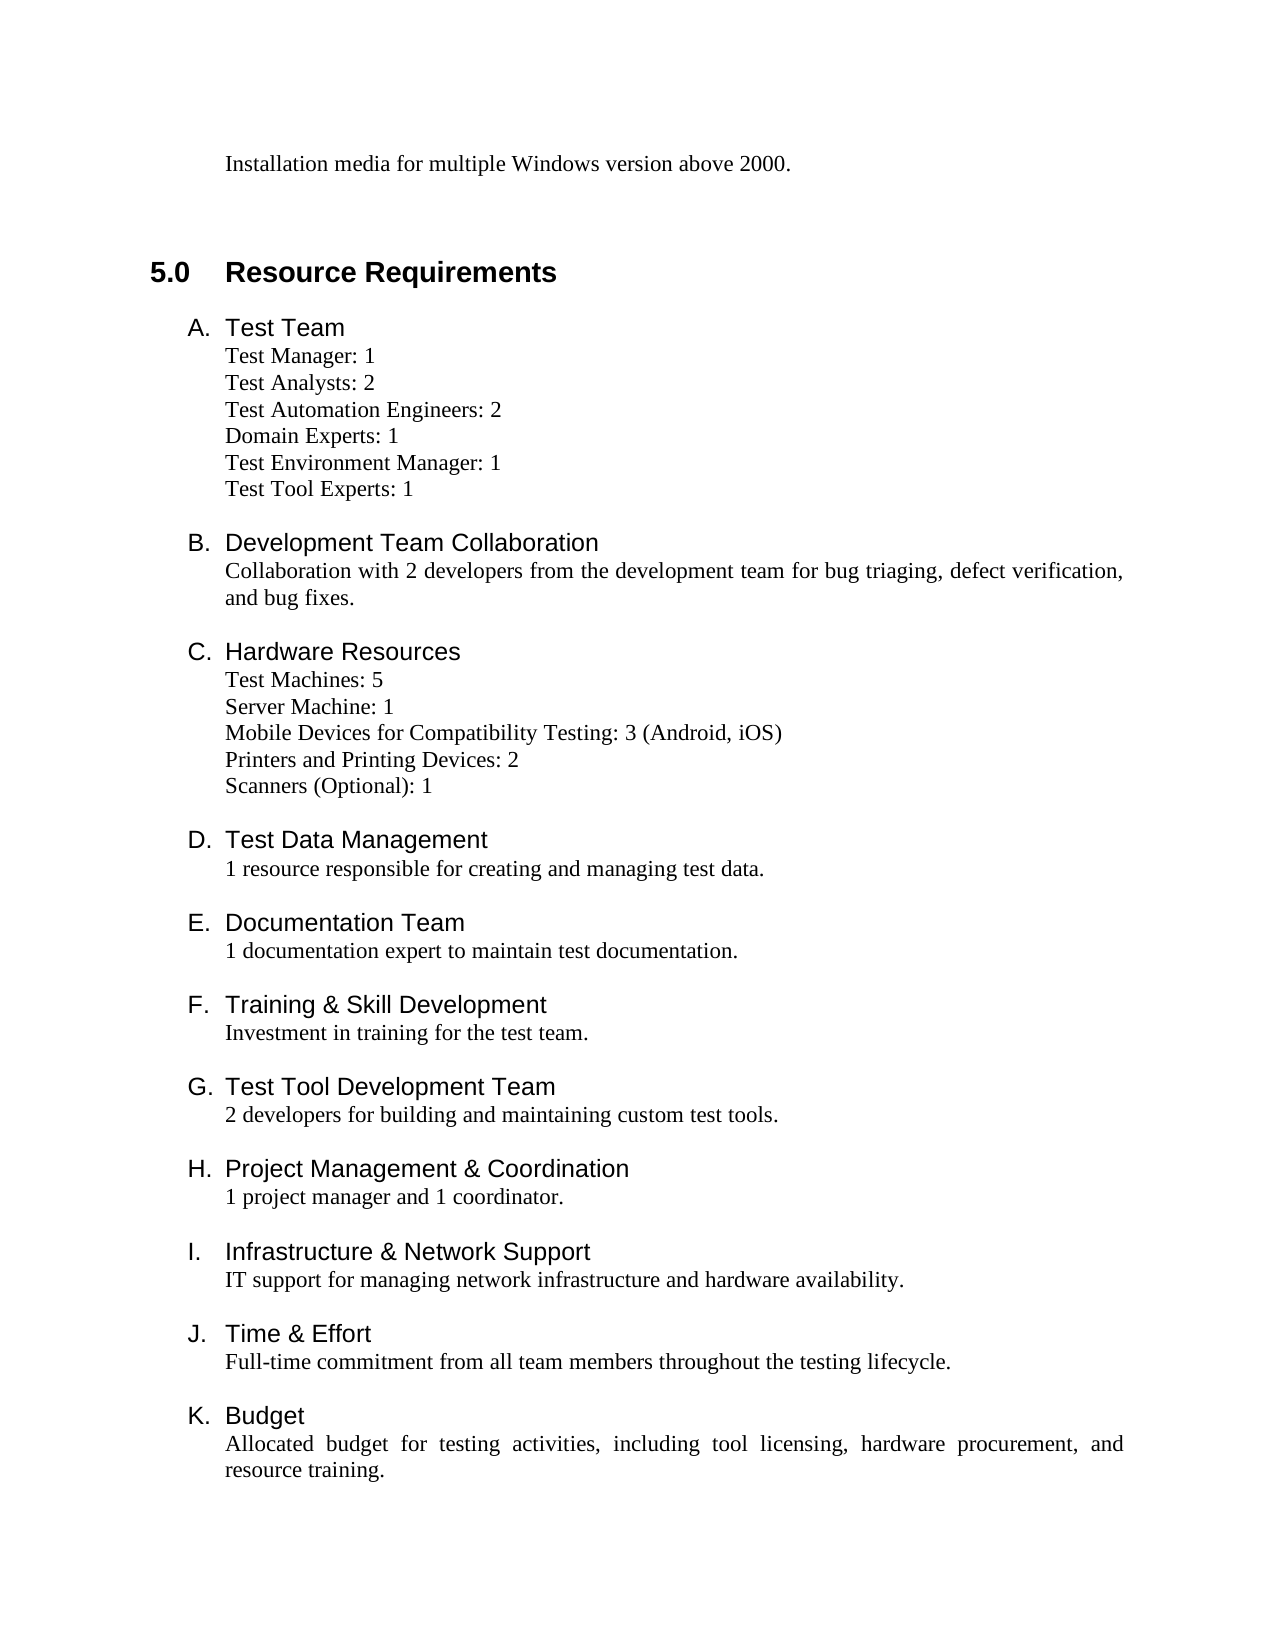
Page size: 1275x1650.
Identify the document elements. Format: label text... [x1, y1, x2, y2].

list Test Tool Development Team [187, 1072, 1125, 1101]
subtitle Resource Requirements [150, 255, 1125, 288]
list Test Data Management [187, 825, 1125, 854]
text Domain Experts: 1 [225, 422, 1125, 448]
text Test Manager: 1 [225, 342, 1125, 369]
text Full-time commitment from all team members throughout the testing lifecycle. [225, 1348, 1125, 1374]
text Installation media for multiple Windows version above 2000. [150, 150, 1125, 177]
list Documentation Team [187, 908, 1125, 937]
text Allocated budget for testing activities, including tool licensing, hardware procurement, and resource training. [225, 1430, 1125, 1483]
text Scanners (Optional): 1 [225, 772, 1125, 799]
text Investment in training for the test team. [225, 1019, 1125, 1045]
text Printers and Printing Devices: 2 [225, 746, 1125, 772]
text Collaboration with 2 developers from the development team for bug triaging, defect verification, and bug fixes. [225, 557, 1125, 610]
text Server Machine: 1 [187, 693, 1125, 719]
list Budget [187, 1401, 1125, 1430]
list Infrastructure & Network Support [187, 1236, 1125, 1265]
text Test Tool Experts: 1 [225, 475, 1125, 502]
text Mobile Devices for Compatibility Testing: 3 (Android, iOS) [225, 719, 1125, 746]
text 1 documentation expert to maintain test documentation. [225, 937, 1125, 963]
text IT support for managing network infrastructure and hardware availability. [225, 1265, 1125, 1292]
list Development Team Collaboration [187, 528, 1125, 557]
list Test Team [187, 313, 1125, 342]
text 1 project manager and 1 coordinator. [225, 1183, 1125, 1210]
text Test Analysts: 2 [225, 369, 1125, 395]
text Test Machines: 5 [225, 666, 1125, 693]
text 1 resource responsible for creating and managing test data. [225, 854, 1125, 881]
list Time & Effort [187, 1318, 1125, 1348]
list Training & Skill Development [187, 990, 1125, 1019]
list Project Management & Coordination [187, 1154, 1125, 1183]
list Hardware Resources [187, 637, 1125, 666]
text Test Environment Manager: 1 [225, 448, 1125, 475]
text 2 developers for building and maintaining custom test tools. [225, 1101, 1125, 1128]
text Test Automation Engineers: 2 [225, 395, 1125, 422]
